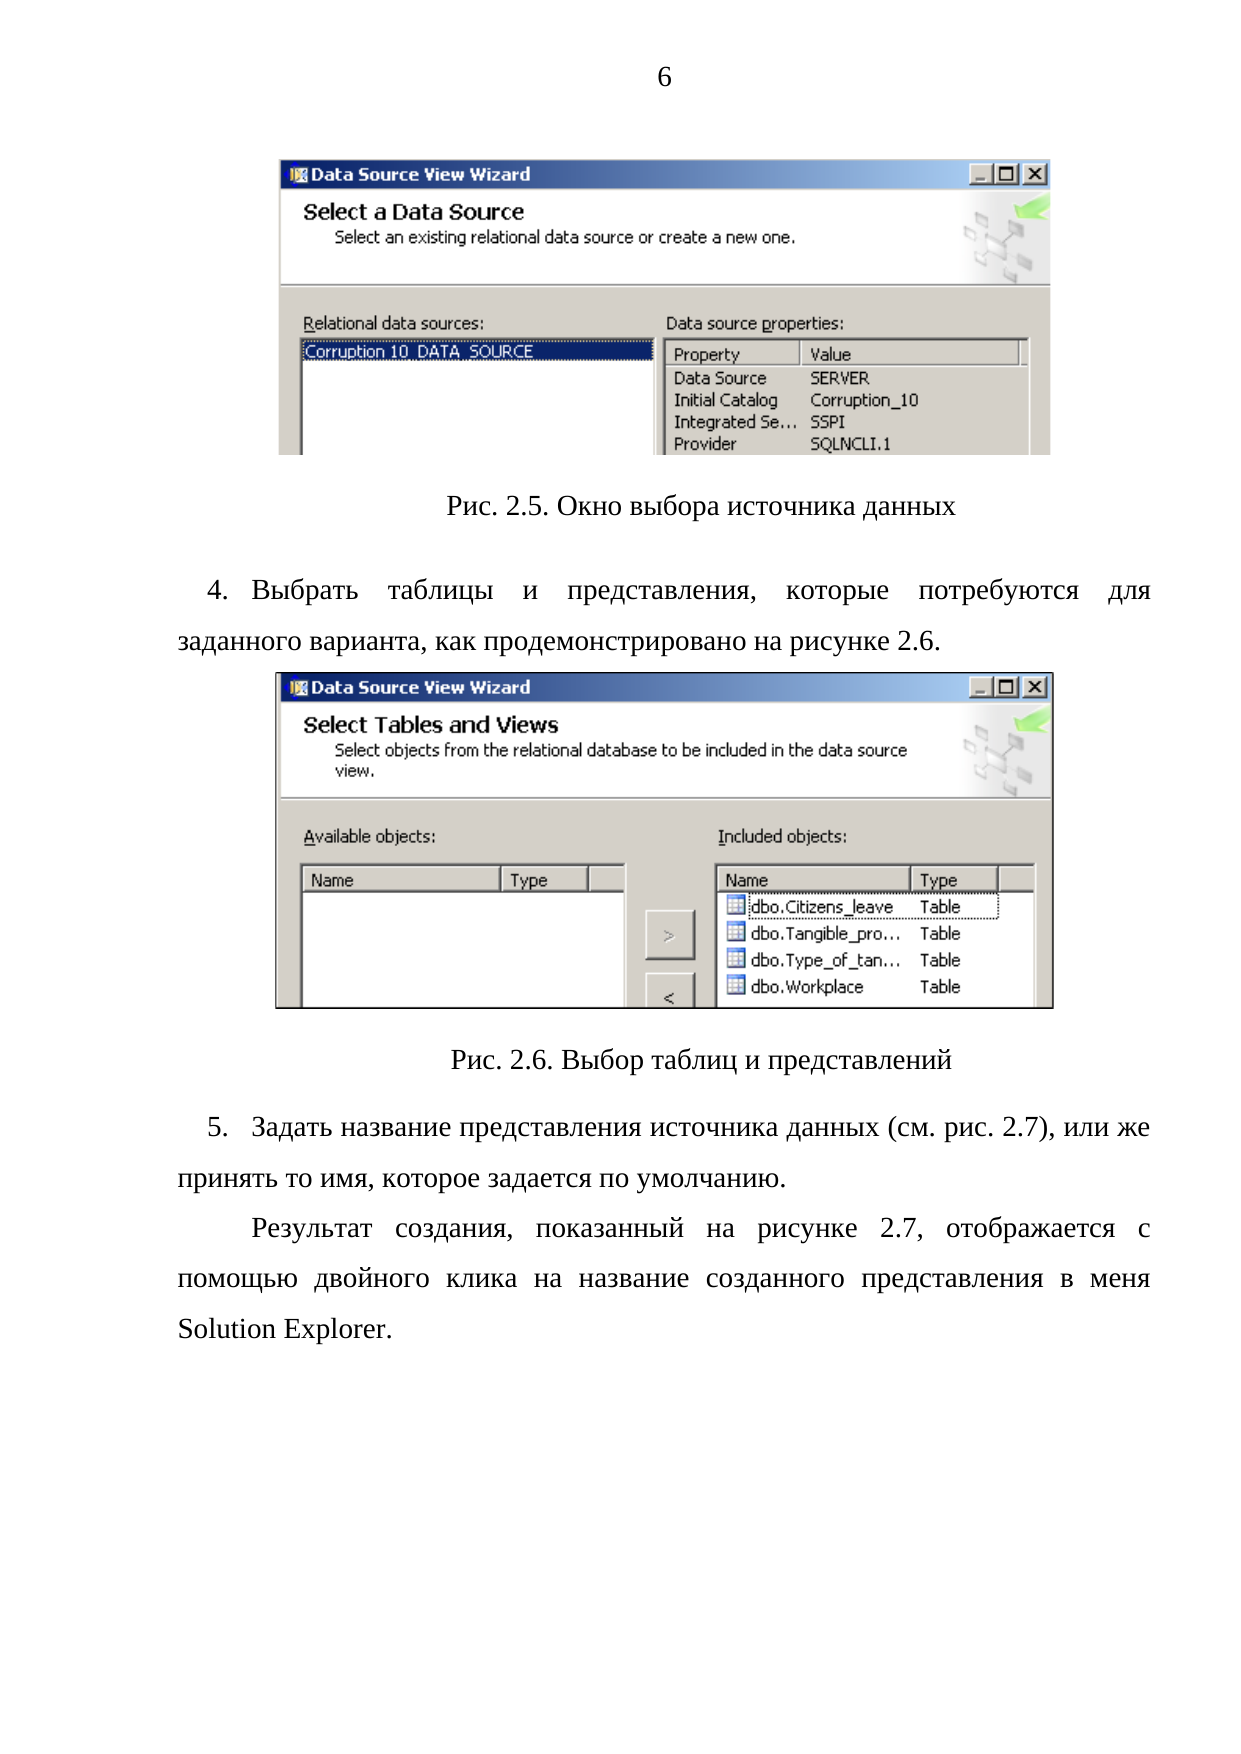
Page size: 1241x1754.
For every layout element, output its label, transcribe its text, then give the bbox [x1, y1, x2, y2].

text Результат создания, показанный на рисунке 2.7, отображается с помощью двойного клика на название созданного представления в меня Solution Explorer. [177, 1210, 1152, 1344]
picture [275, 672, 1054, 1009]
list Выбрать таблицы и представления, которые потребуются для заданного варианта, как продемонстрировано на рисунке 2.6. [177, 572, 1152, 656]
text Рис. 2.6. Выбор таблиц и представлений [177, 1042, 1152, 1076]
text Рис. 2.5. Окно выбора источника данных [177, 488, 1152, 522]
picture [278, 159, 1051, 455]
list Задать название представления источника данных (см. рис. 2.7), или же принять то имя, которое задается по умолчанию. [177, 1109, 1152, 1193]
